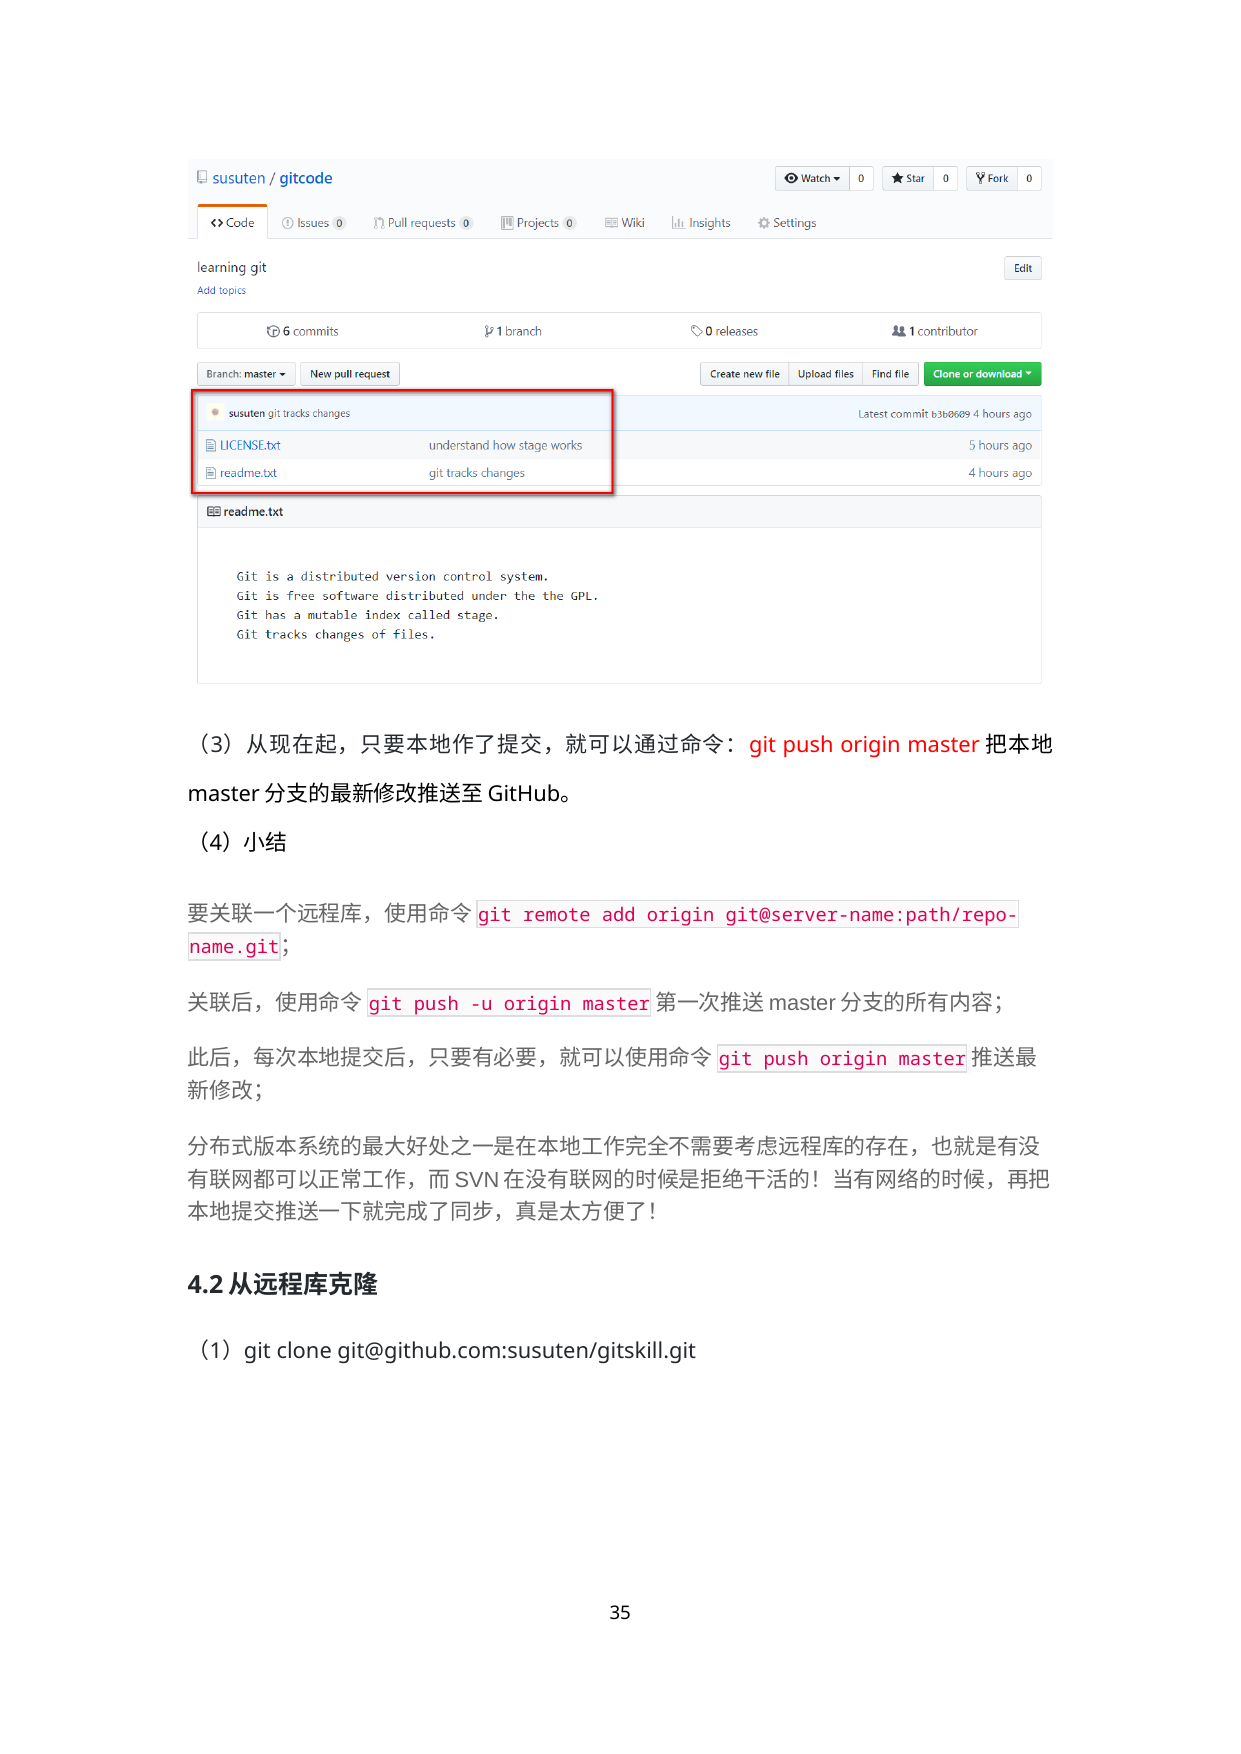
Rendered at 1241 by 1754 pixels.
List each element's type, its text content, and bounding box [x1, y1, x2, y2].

text （3）从现在起，只要本地作了提交，就可以通过命令：git push origin master把本地master分支的最新修改推送至GitHub。 [187, 727, 1053, 808]
text 分布式版本系统的最大好处之一是在本地工作完全不需要考虑远程库的存在，也就是有没有联网都可以正常工作，而SVN在没有联网的时候是拒绝干活的！当有网络的时候，再把本地提交推送一下就完成了同步，真是太方便了！ [187, 1129, 1053, 1226]
text 4.2从远程库克隆 [187, 1250, 1053, 1315]
picture [187, 159, 1053, 688]
text 此后，每次本地提交后，只要有必要，就可以使用命令git push origin master推送最新修改； [187, 1040, 1053, 1105]
text 关联后，使用命令git push -u origin master第一次推送master分支的所有内容； [187, 984, 1053, 1017]
text （4）小结 [187, 824, 1053, 857]
text （1）git clone git@github.com:susuten/gitskill.git [187, 1333, 1053, 1365]
text 要关联一个远程库，使用命令git remote add origin git@server-name:path/repo-name.git； [187, 896, 1053, 961]
